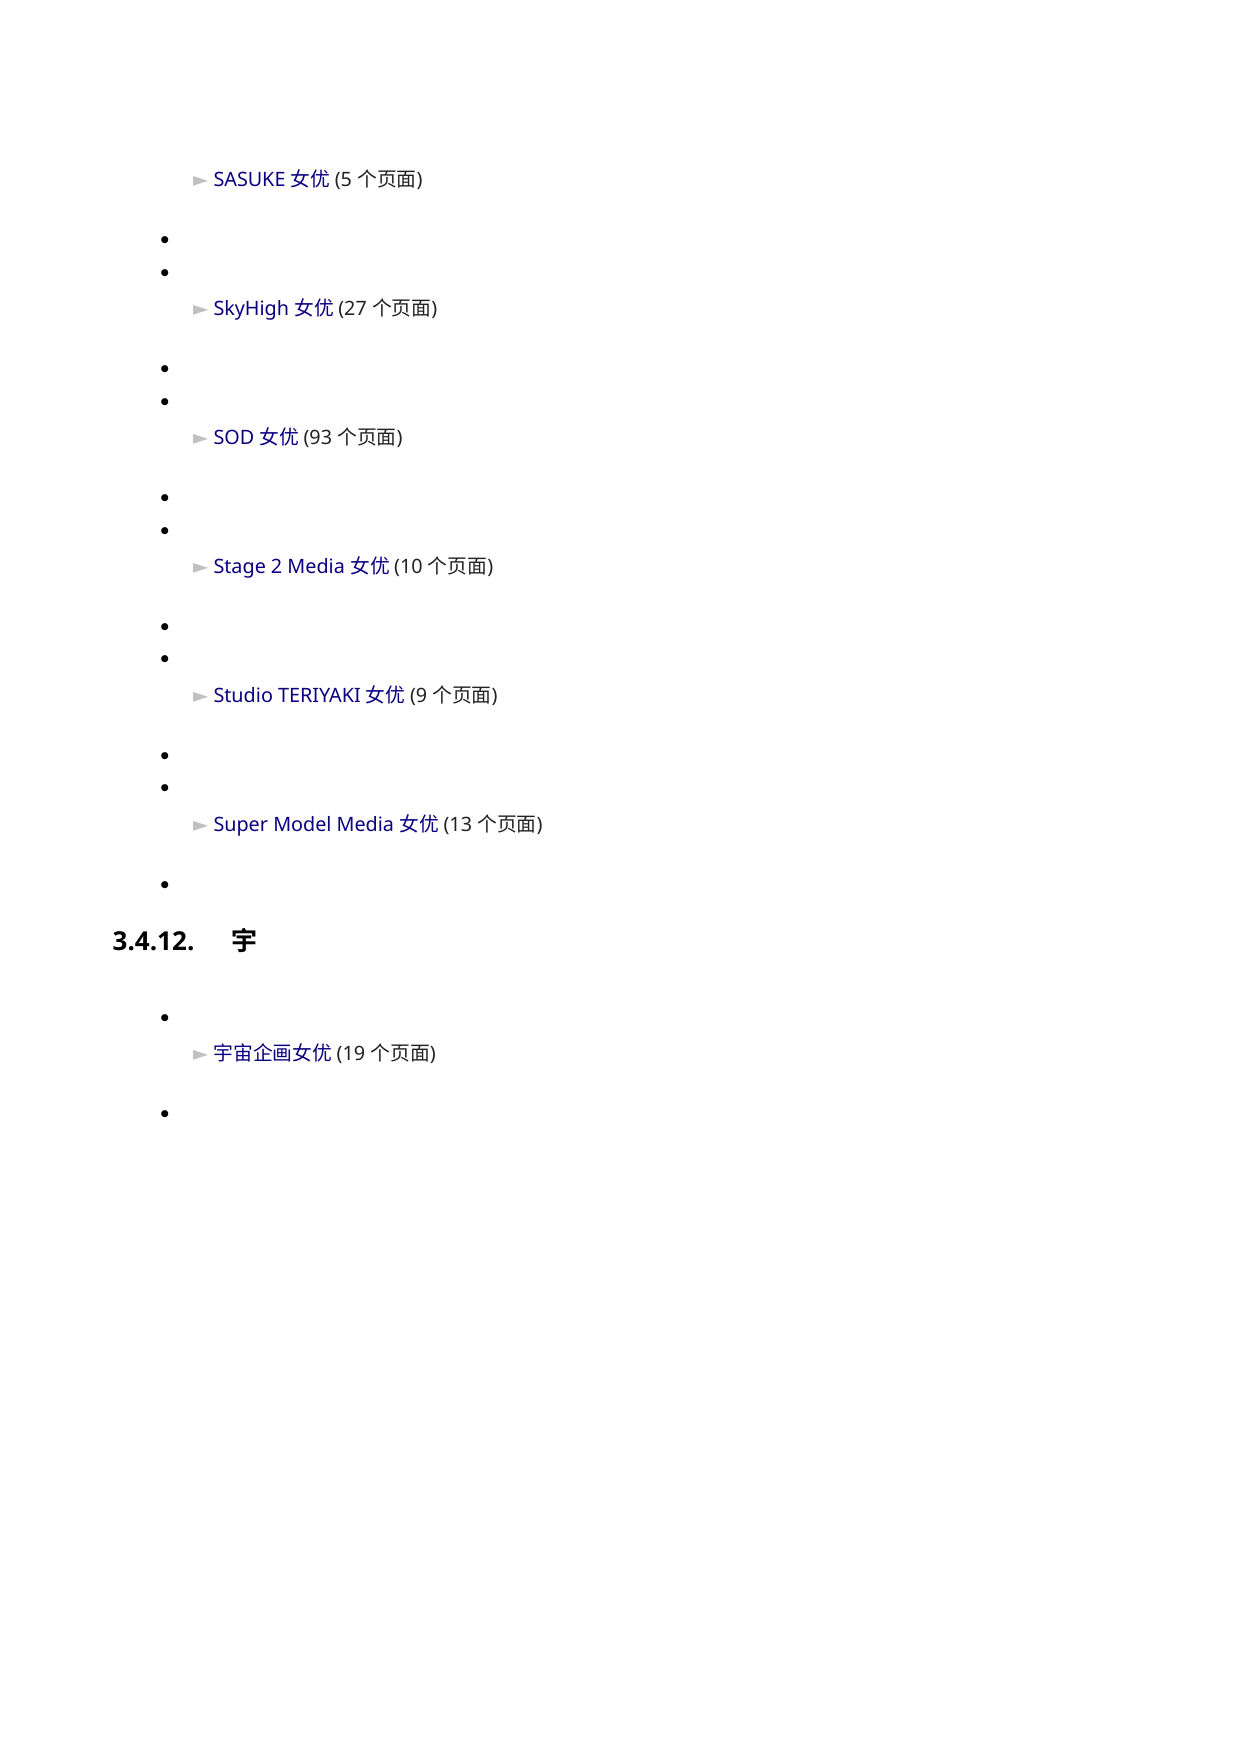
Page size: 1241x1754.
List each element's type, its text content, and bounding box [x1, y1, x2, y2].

text ► SOD 女优‎ (93 个页面) [193, 420, 1053, 452]
text ► Stage 2 Media 女优‎ (10 个页面) [193, 548, 1053, 581]
text ► Super Model Media 女优‎ (13 个页面) [193, 806, 1053, 839]
text ► SASUKE 女优‎ (5 个页面) [193, 162, 1053, 194]
text ► 宇宙企画女优‎ (19 个页面) [193, 1036, 1053, 1068]
text ► Studio TERIYAKI 女优‎ (9 个页面) [193, 677, 1053, 710]
subtitle 宇 [112, 907, 1053, 972]
text ► SkyHigh 女优‎ (27 个页面) [193, 291, 1053, 323]
